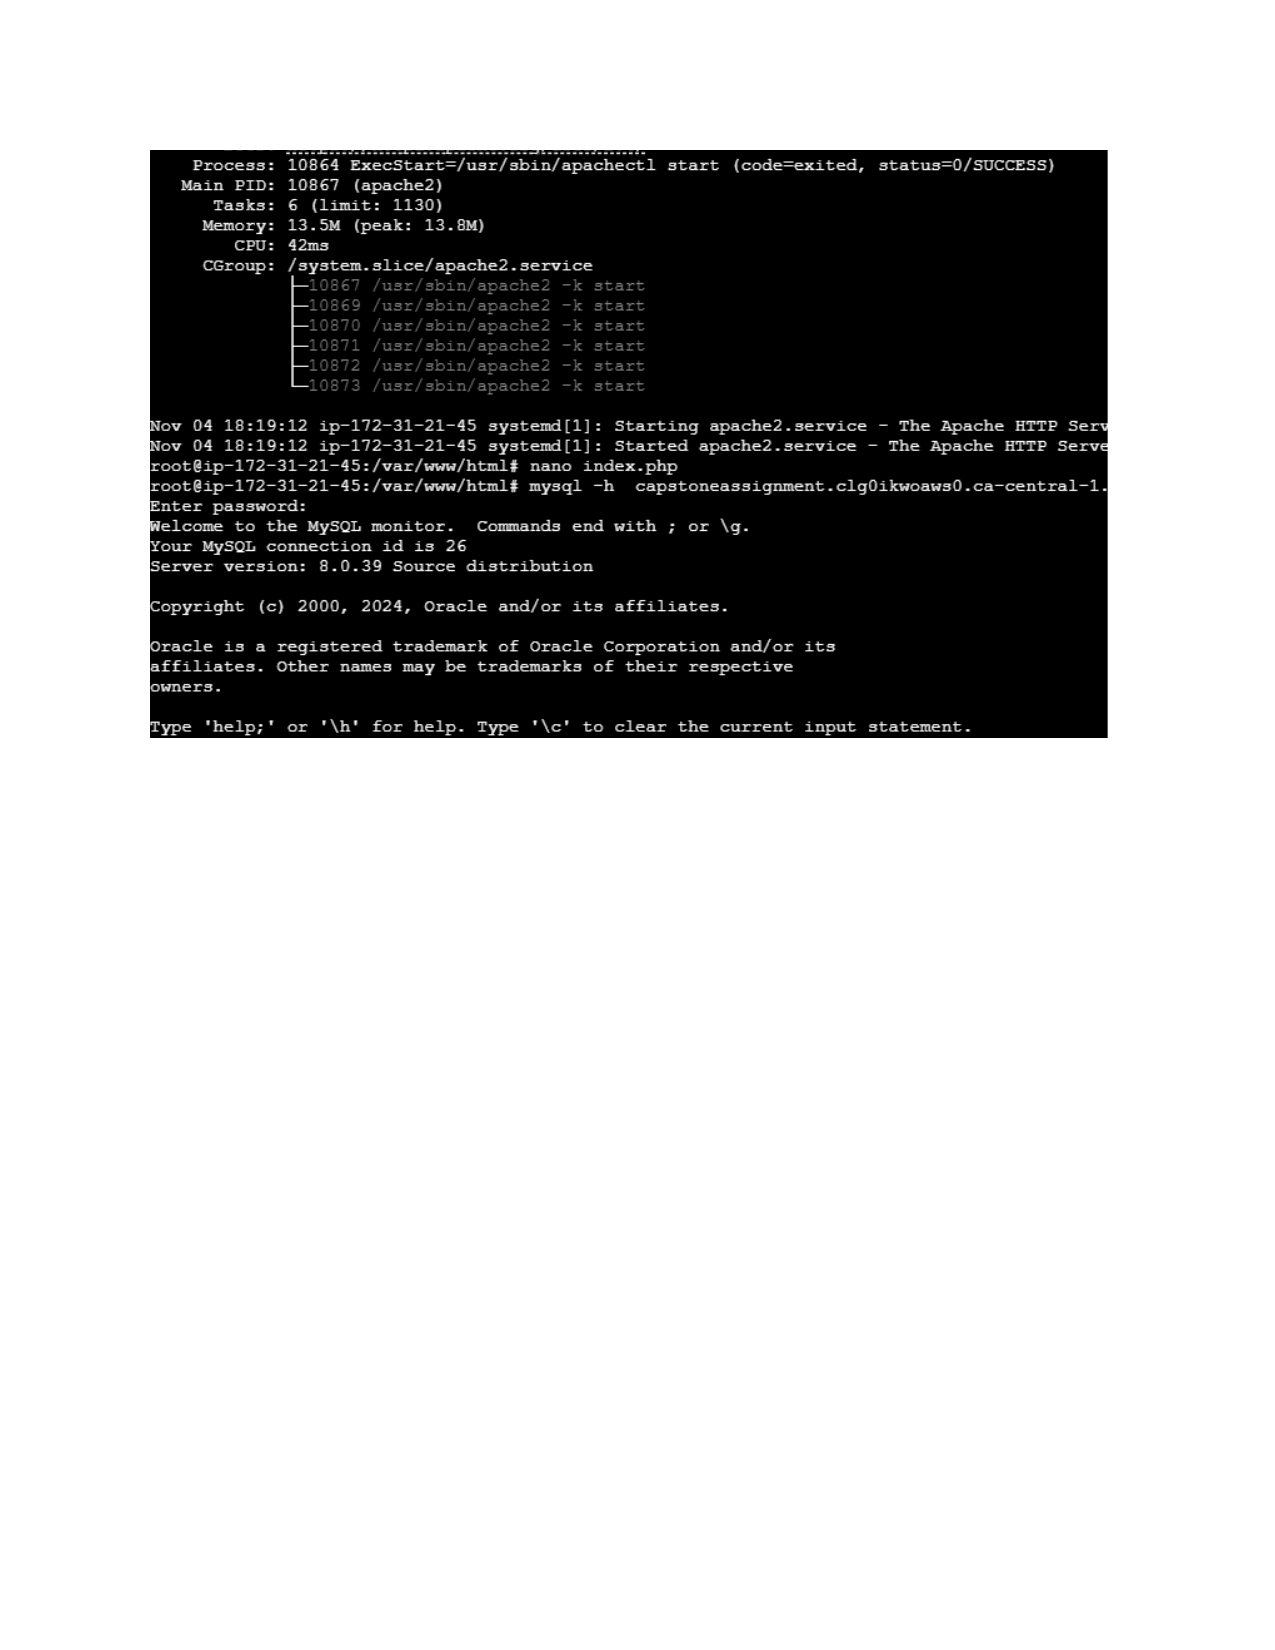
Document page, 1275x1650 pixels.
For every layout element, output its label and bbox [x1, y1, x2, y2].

picture [150, 150, 1108, 738]
